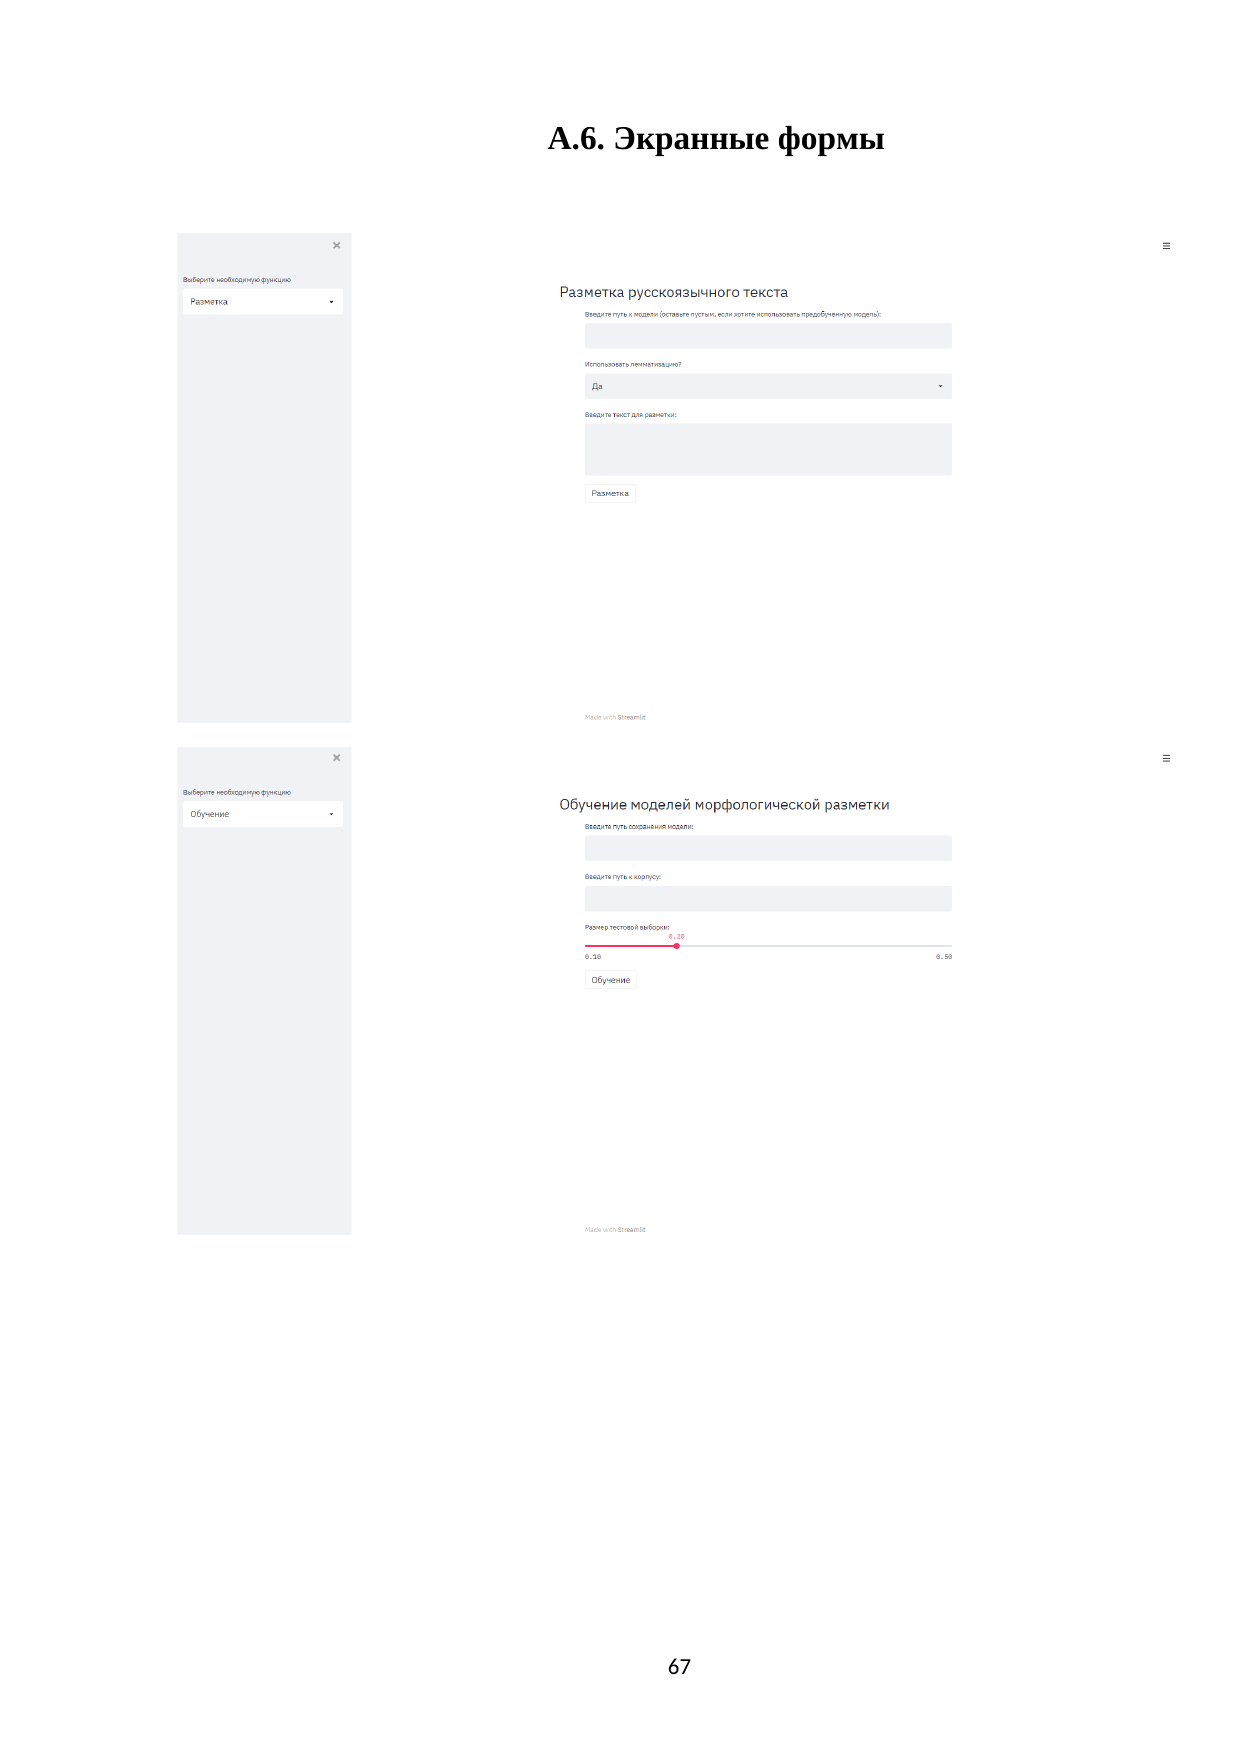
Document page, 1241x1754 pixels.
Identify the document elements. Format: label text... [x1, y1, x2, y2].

picture [177, 747, 1182, 1235]
picture [177, 233, 1182, 723]
text А.6. Экранные формы [177, 118, 1181, 156]
